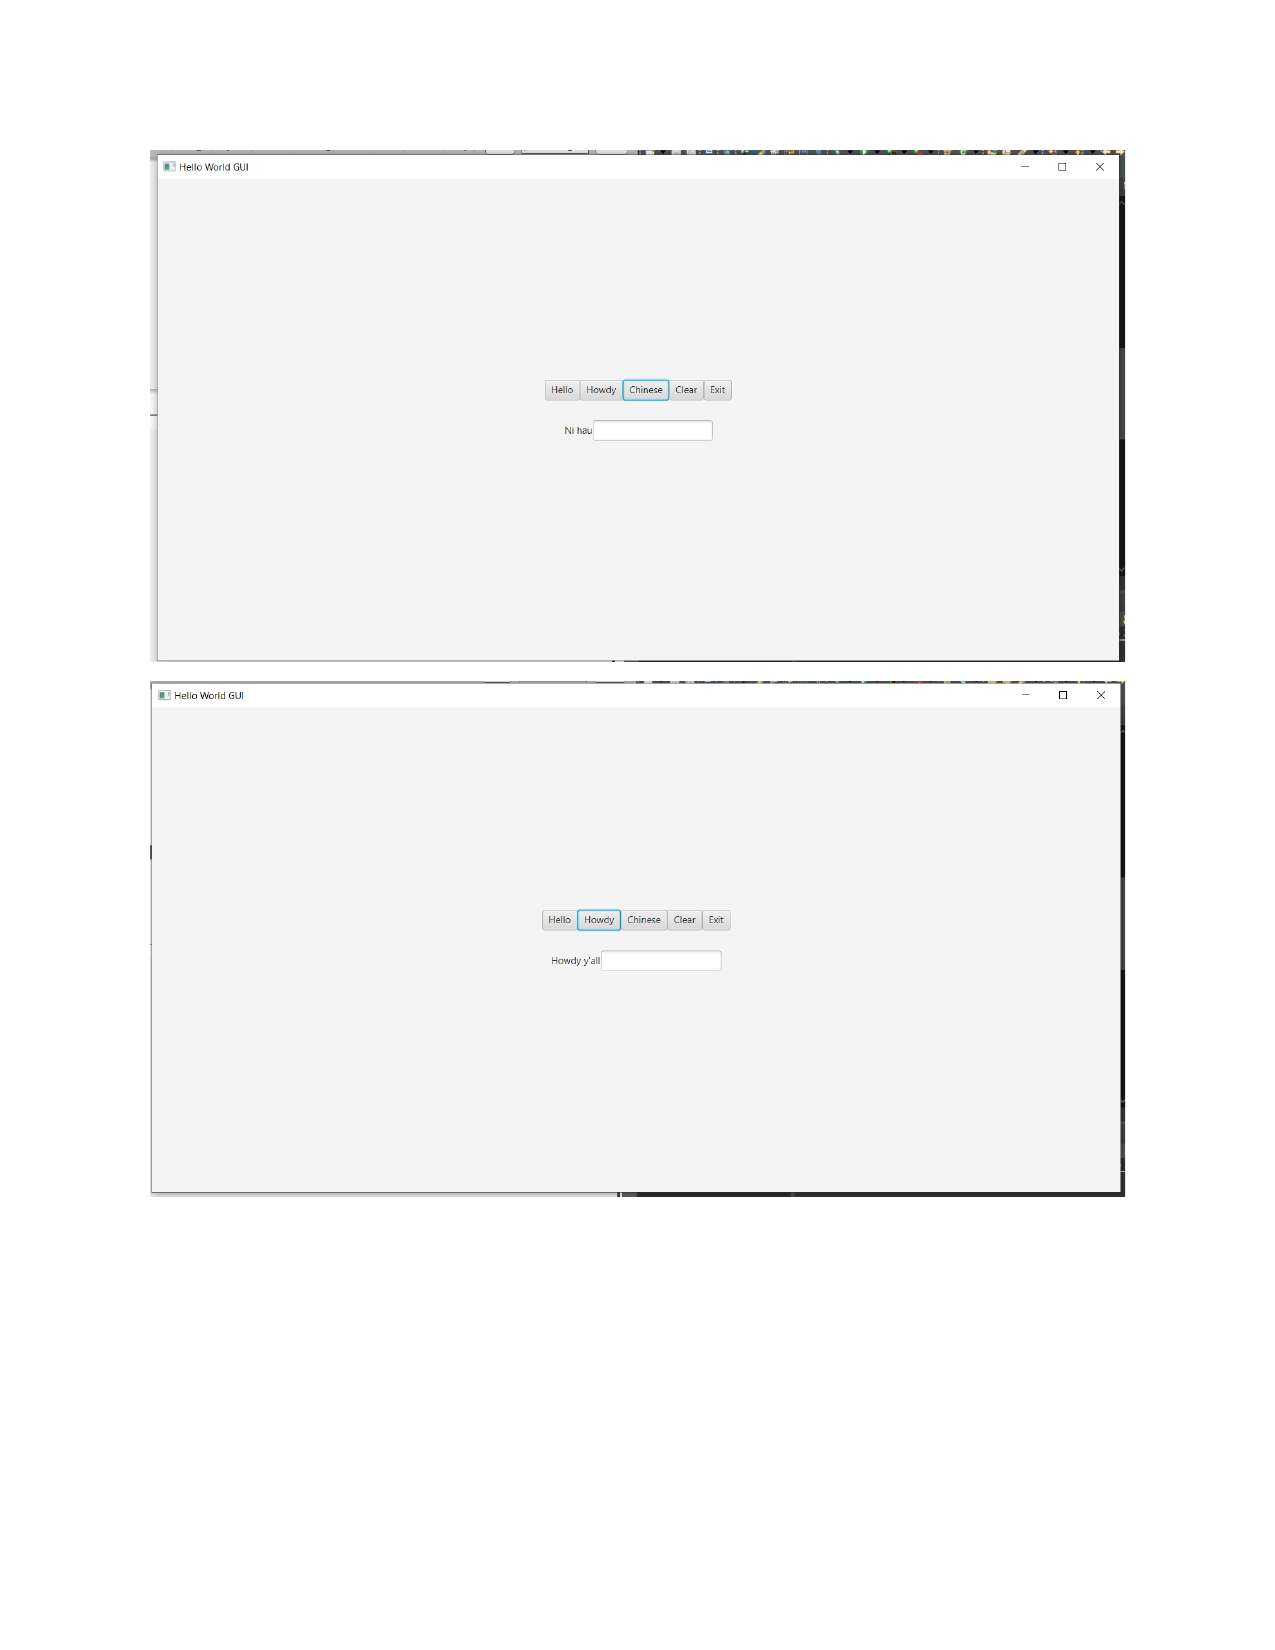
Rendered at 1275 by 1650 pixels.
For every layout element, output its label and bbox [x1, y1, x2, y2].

picture [150, 681, 1125, 1197]
picture [150, 150, 1125, 662]
